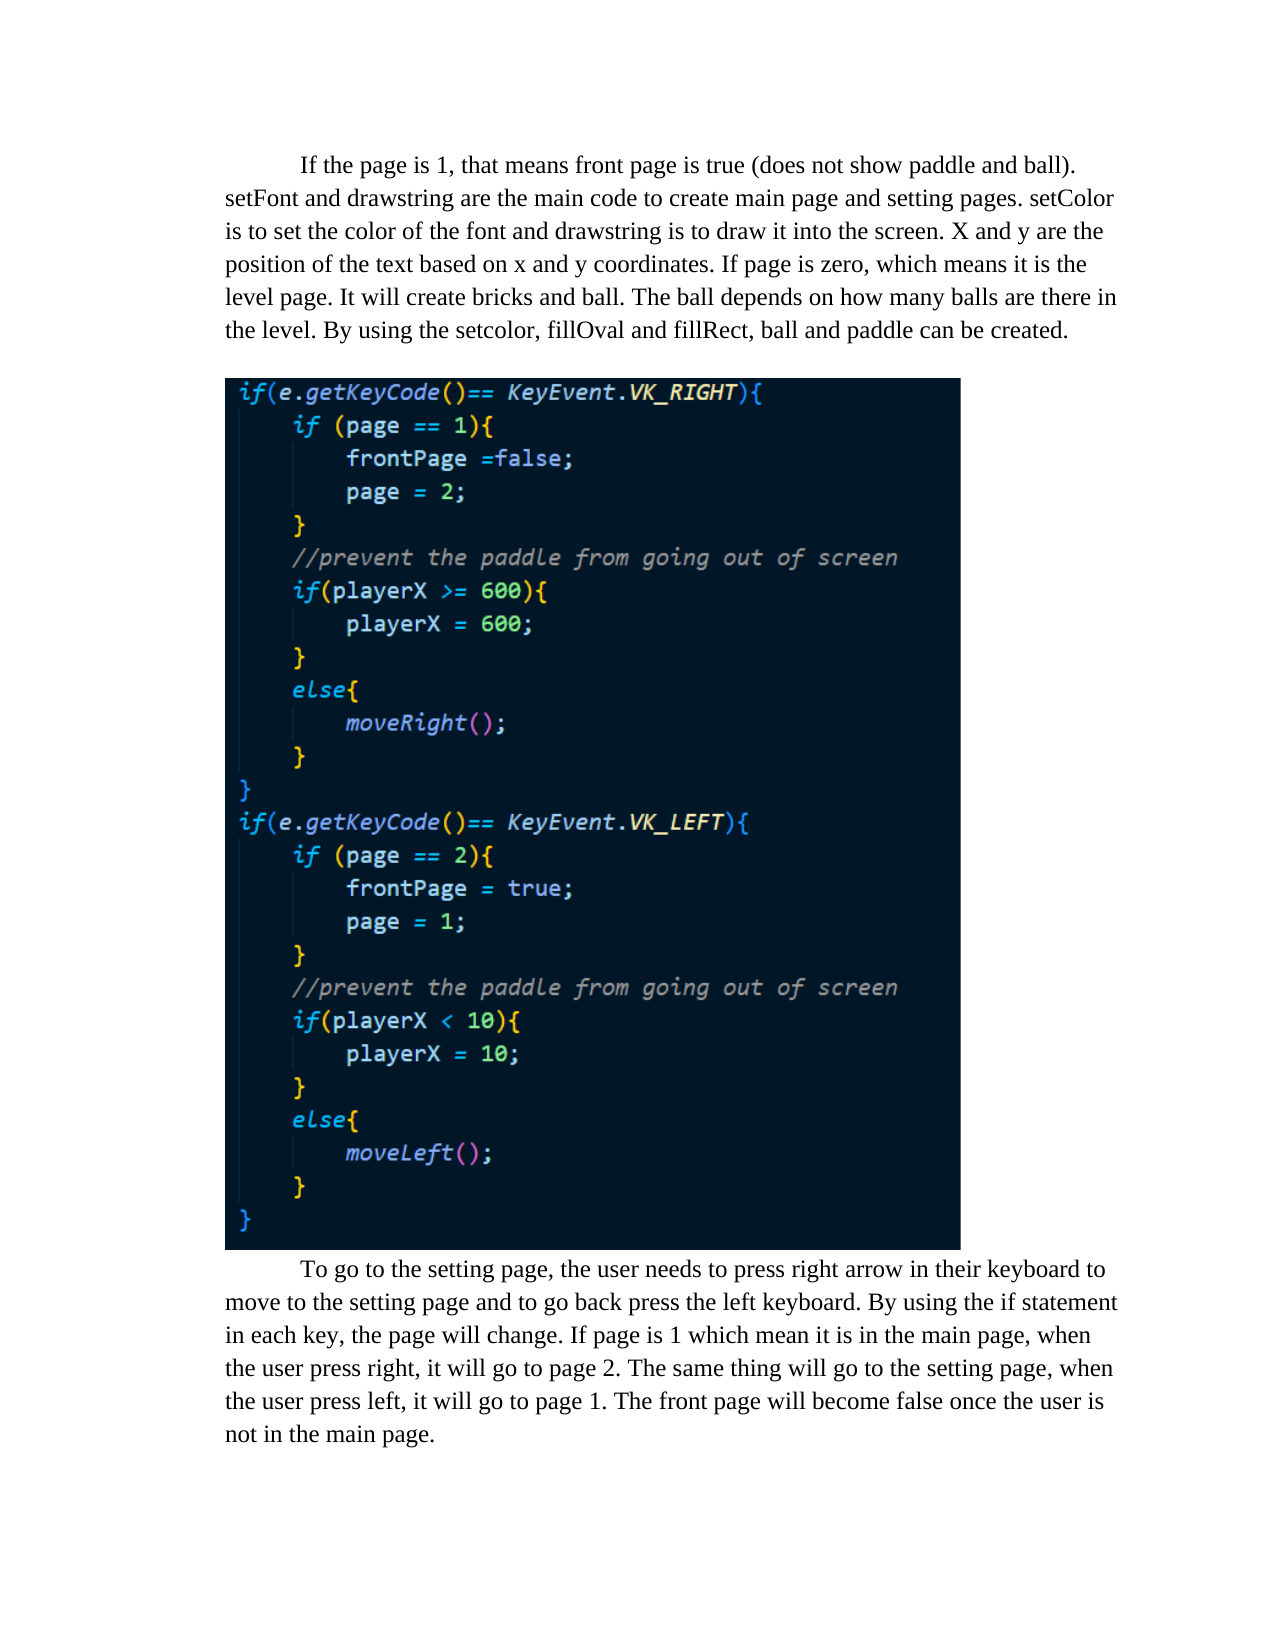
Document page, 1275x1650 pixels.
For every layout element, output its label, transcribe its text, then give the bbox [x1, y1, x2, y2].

list To go to the setting page, the user needs to press right arrow in their keyboard to move to the setting page and to go back press the left keyboard. By using the if statement in each key, the page will change. If page is 1 which mean it is in the main page, when the user press right, it will go to page 2. The same thing will go to the setting page, when the user press left, it will go to page 1. The front page will become false once the user is not in the main page. [225, 1254, 1125, 1448]
picture [225, 378, 961, 1250]
list If the page is 1, that means front page is true (does not show paddle and ball). setFont and drawstring are the main code to create main page and setting pages. setColor is to set the color of the font and drawstring is to draw it into the screen. X and y are the position of the text based on x and y coordinates. If page is zero, which means it is the level page. It will create bricks and ball. The ball depends on how many balls are there in the level. By using the setcolor, fillOval and fillRect, ball and paddle can be created. [225, 150, 1125, 344]
